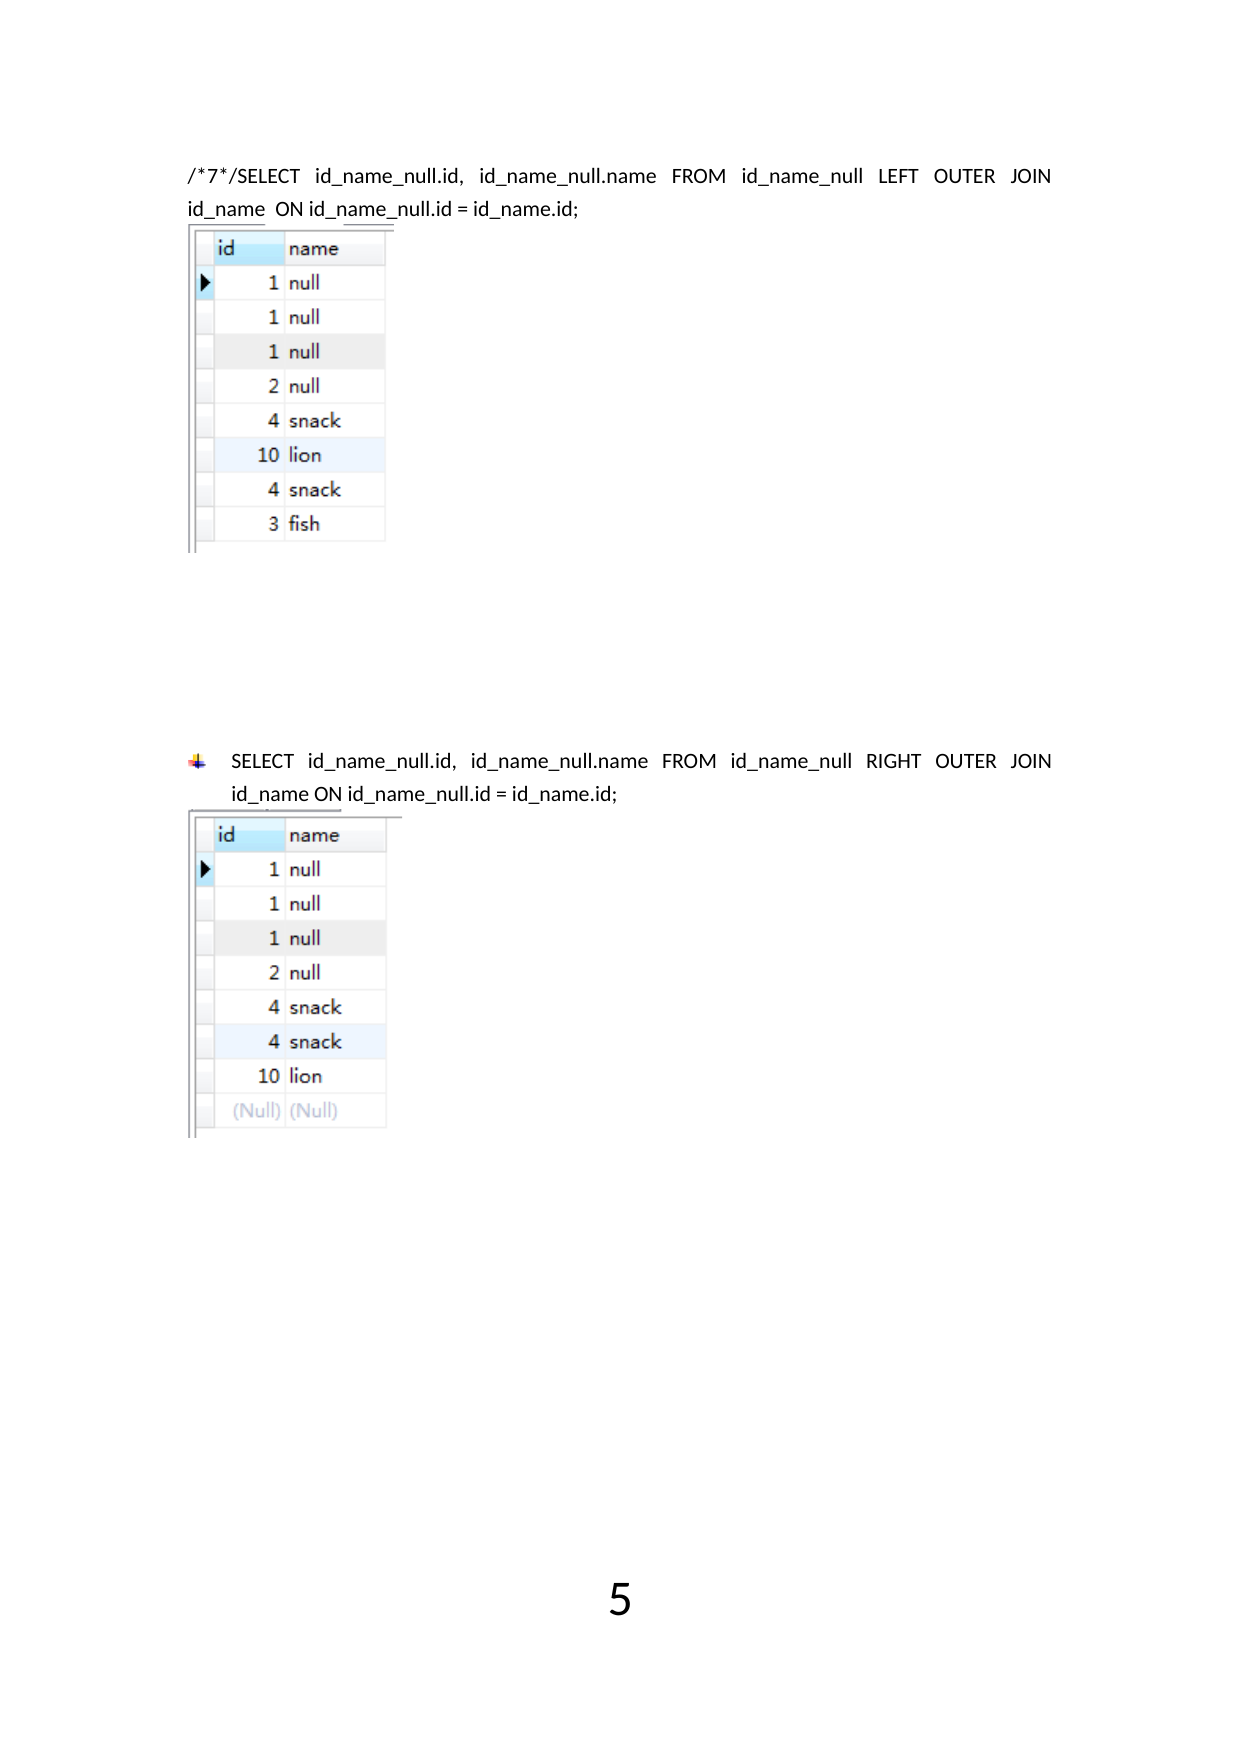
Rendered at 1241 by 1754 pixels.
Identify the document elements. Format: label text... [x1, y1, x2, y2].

text /*7*/SELECT id_name_null.id, id_name_null.name FROM id_name_null LEFT OUTER JOIN id_name ON id_name_null.id = id_name.id; [187, 159, 1053, 224]
picture [187, 809, 403, 1138]
picture [187, 224, 394, 553]
list SELECT id_name_null.id, id_name_null.name FROM id_name_null RIGHT OUTER JOIN id_name ON id_name_null.id = id_name.id; [187, 744, 1053, 809]
picture [188, 752, 206, 769]
